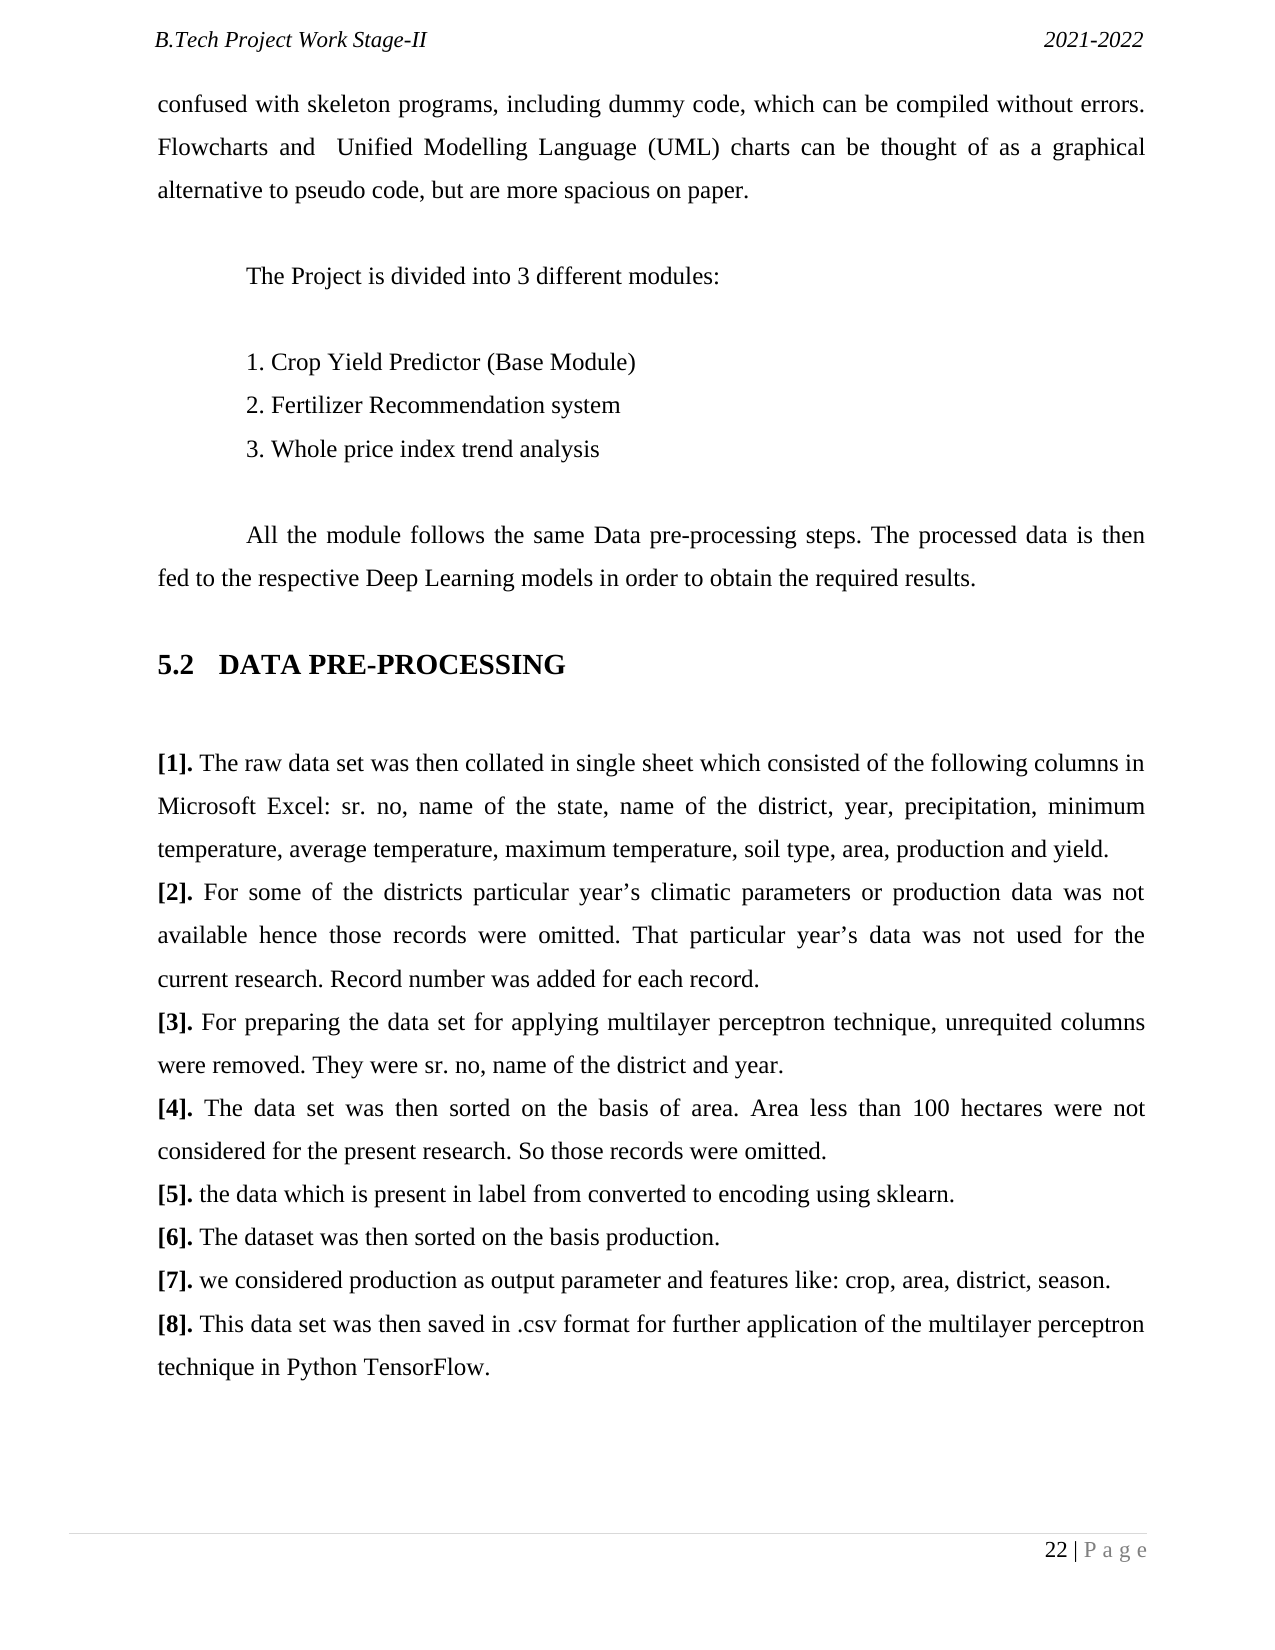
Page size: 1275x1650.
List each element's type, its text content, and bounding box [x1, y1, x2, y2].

text [7]. we considered production as output parameter and features like: crop, area, district, season. [157, 1266, 1146, 1294]
list DATA PRE-PROCESSING [157, 647, 1146, 681]
text [3]. For preparing the data set for applying multilayer perceptron technique, unrequited columns were removed. They were sr. no, name of the district and year. [157, 1007, 1146, 1079]
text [157, 89, 1146, 204]
text [4]. The data set was then sorted on the basis of area. Area less than 100 hectares were not considered for the present research. So those records were omitted. [157, 1093, 1146, 1165]
text [1]. The raw data set was then collated in single sheet which consisted of the following columns in Microsoft Excel: sr. no, name of the state, name of the district, year, precipitation, minimum temperature, average temperature, maximum temperature, soil type, area, production and yield. [157, 748, 1146, 863]
text [8]. This data set was then saved in .csv format for further application of the multilayer perceptron technique in Python TensorFlow. [157, 1309, 1146, 1381]
text 1. Crop Yield Predictor (Base Module) [157, 347, 1146, 376]
text [5]. the data which is present in label from converted to encoding using sklearn. [157, 1179, 1146, 1208]
text [2]. For some of the districts particular year’s climatic parameters or production data was not available hence those records were omitted. That particular year’s data was not used for the current research. Record number was added for each record. [157, 877, 1146, 992]
text The Project is divided into 3 different modules: [157, 261, 1146, 290]
text All the module follows the same Data pre-processing steps. The processed data is then fed to the respective Deep Learning models in order to obtain the required results. [157, 520, 1146, 592]
text [6]. The dataset was then sorted on the basis production. [157, 1222, 1146, 1251]
text 2. Fertilizer Recommendation system [157, 391, 1146, 419]
text 3. Whole price index trend analysis [157, 434, 1146, 462]
